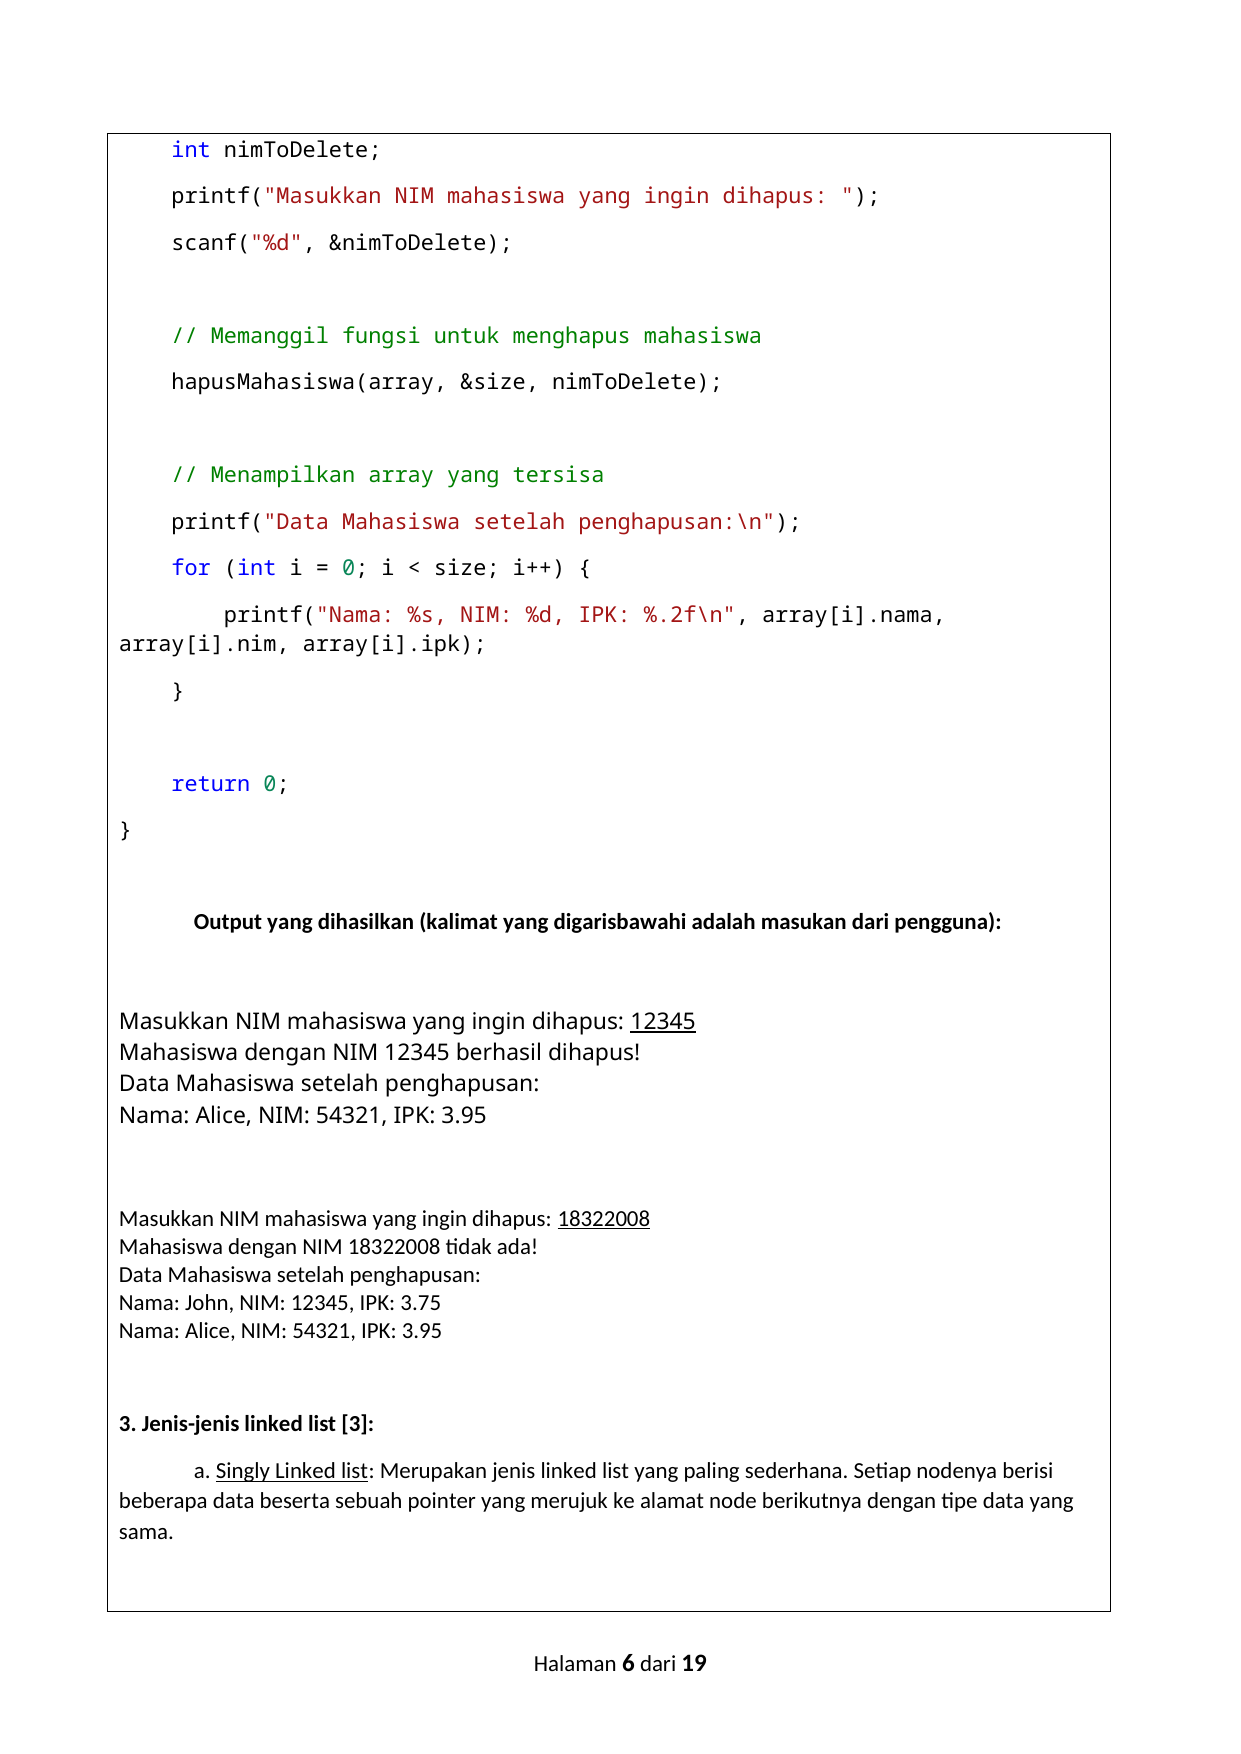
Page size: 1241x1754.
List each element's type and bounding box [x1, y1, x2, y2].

table_header [108, 134, 1110, 1611]
